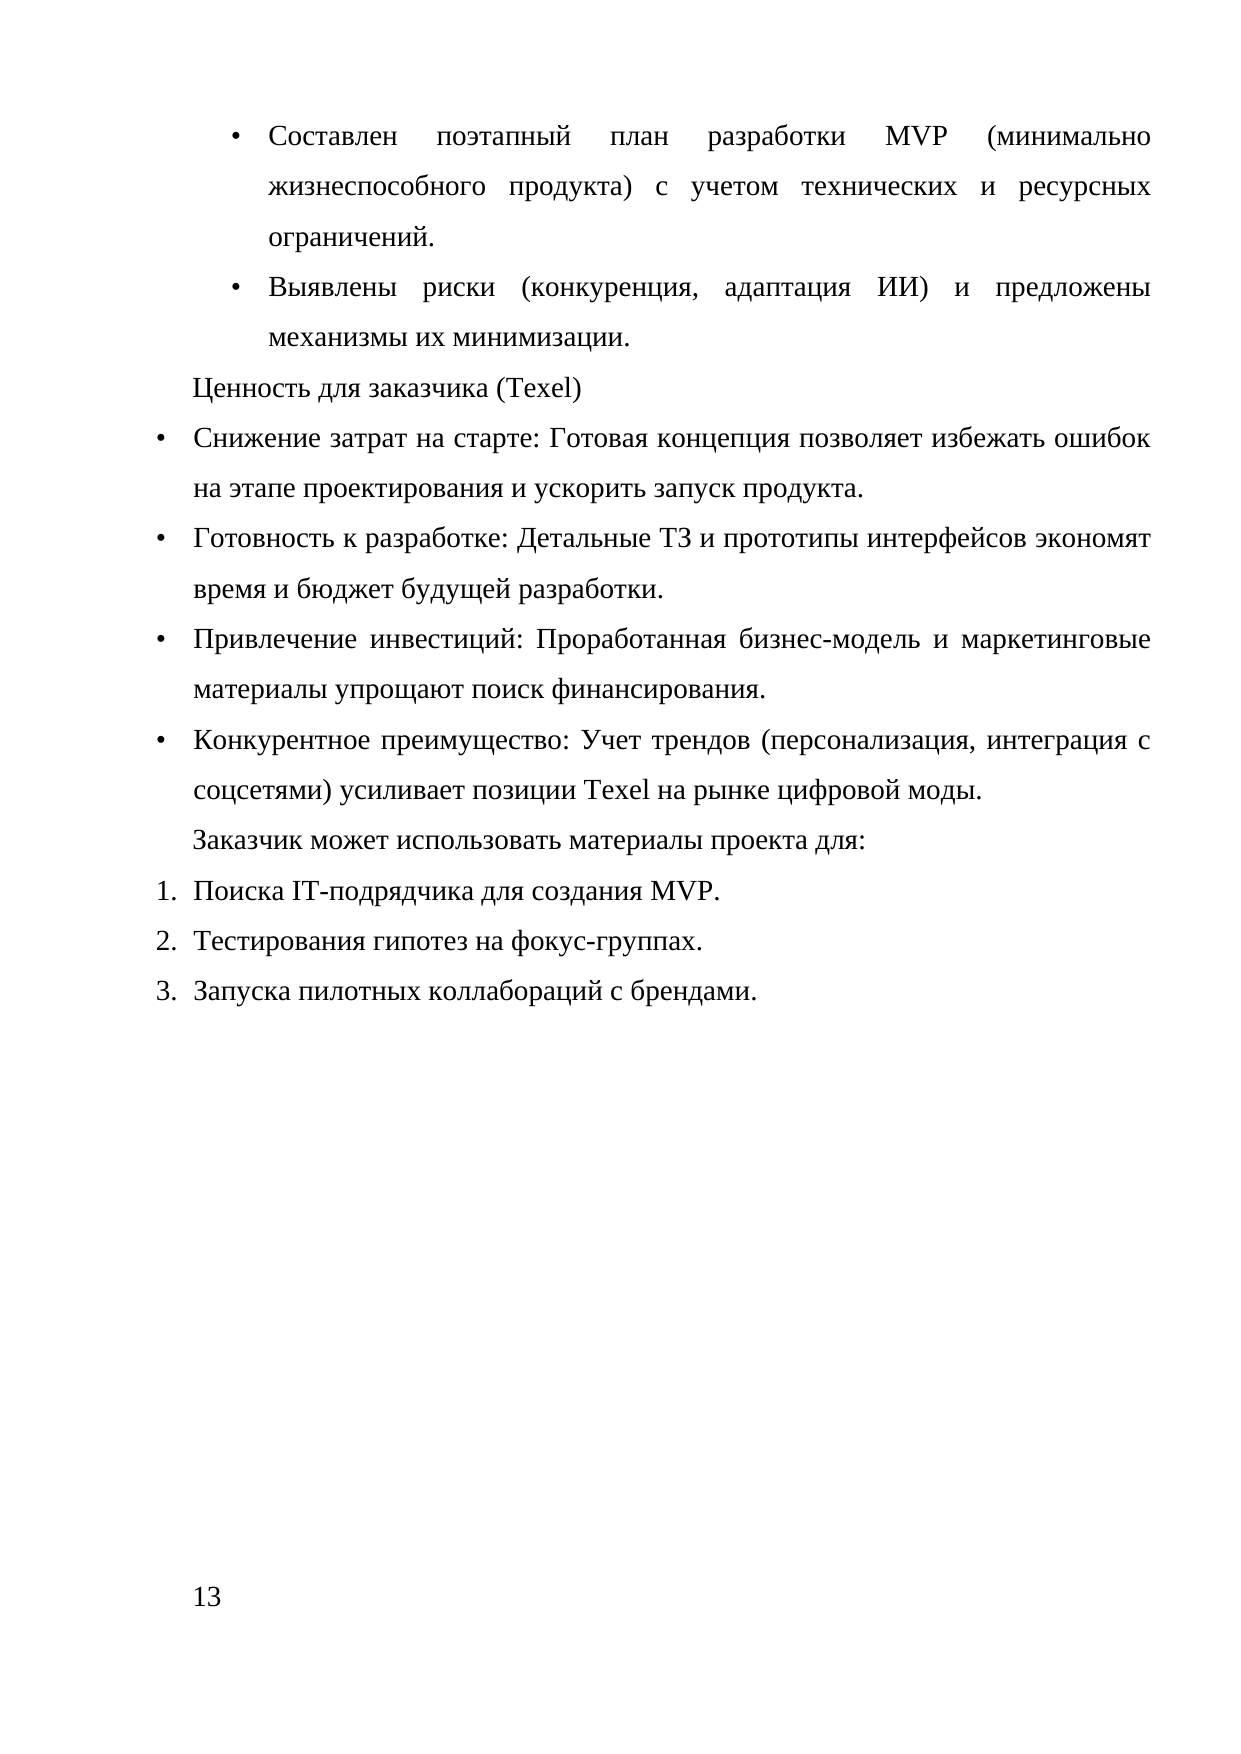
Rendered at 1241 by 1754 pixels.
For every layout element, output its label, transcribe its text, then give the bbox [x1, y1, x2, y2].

list Запуска пилотных коллабораций с брендами. [156, 973, 1152, 1007]
list Выявлены риски (конкуренция, адаптация ИИ) и предложены механизмы их минимизации. [231, 269, 1152, 353]
list Тестирования гипотез на фокус-группах. [156, 923, 1152, 957]
list Составлен поэтапный план разработки MVP (минимально жизнеспособного продукта) с учетом технических и ресурсных ограничений. [231, 118, 1152, 252]
list Поиска IT-подрядчика для создания MVP. [156, 873, 1152, 906]
text Заказчик может использовать материалы проекта для: [118, 822, 1152, 856]
list Конкурентное преимущество: Учет трендов (персонализация, интеграция с соцсетями) усиливает позиции Texel на рынке цифровой моды. [156, 722, 1152, 806]
text Ценность для заказчика (Texel) [118, 370, 1152, 403]
list Готовность к разработке: Детальные ТЗ и прототипы интерфейсов экономят время и бюджет будущей разработки. [156, 521, 1152, 604]
list Снижение затрат на старте: Готовая концепция позволяет избежать ошибок на этапе проектирования и ускорить запуск продукта. [156, 420, 1152, 504]
list Привлечение инвестиций: Проработанная бизнес-модель и маркетинговые материалы упрощают поиск финансирования. [156, 621, 1152, 705]
